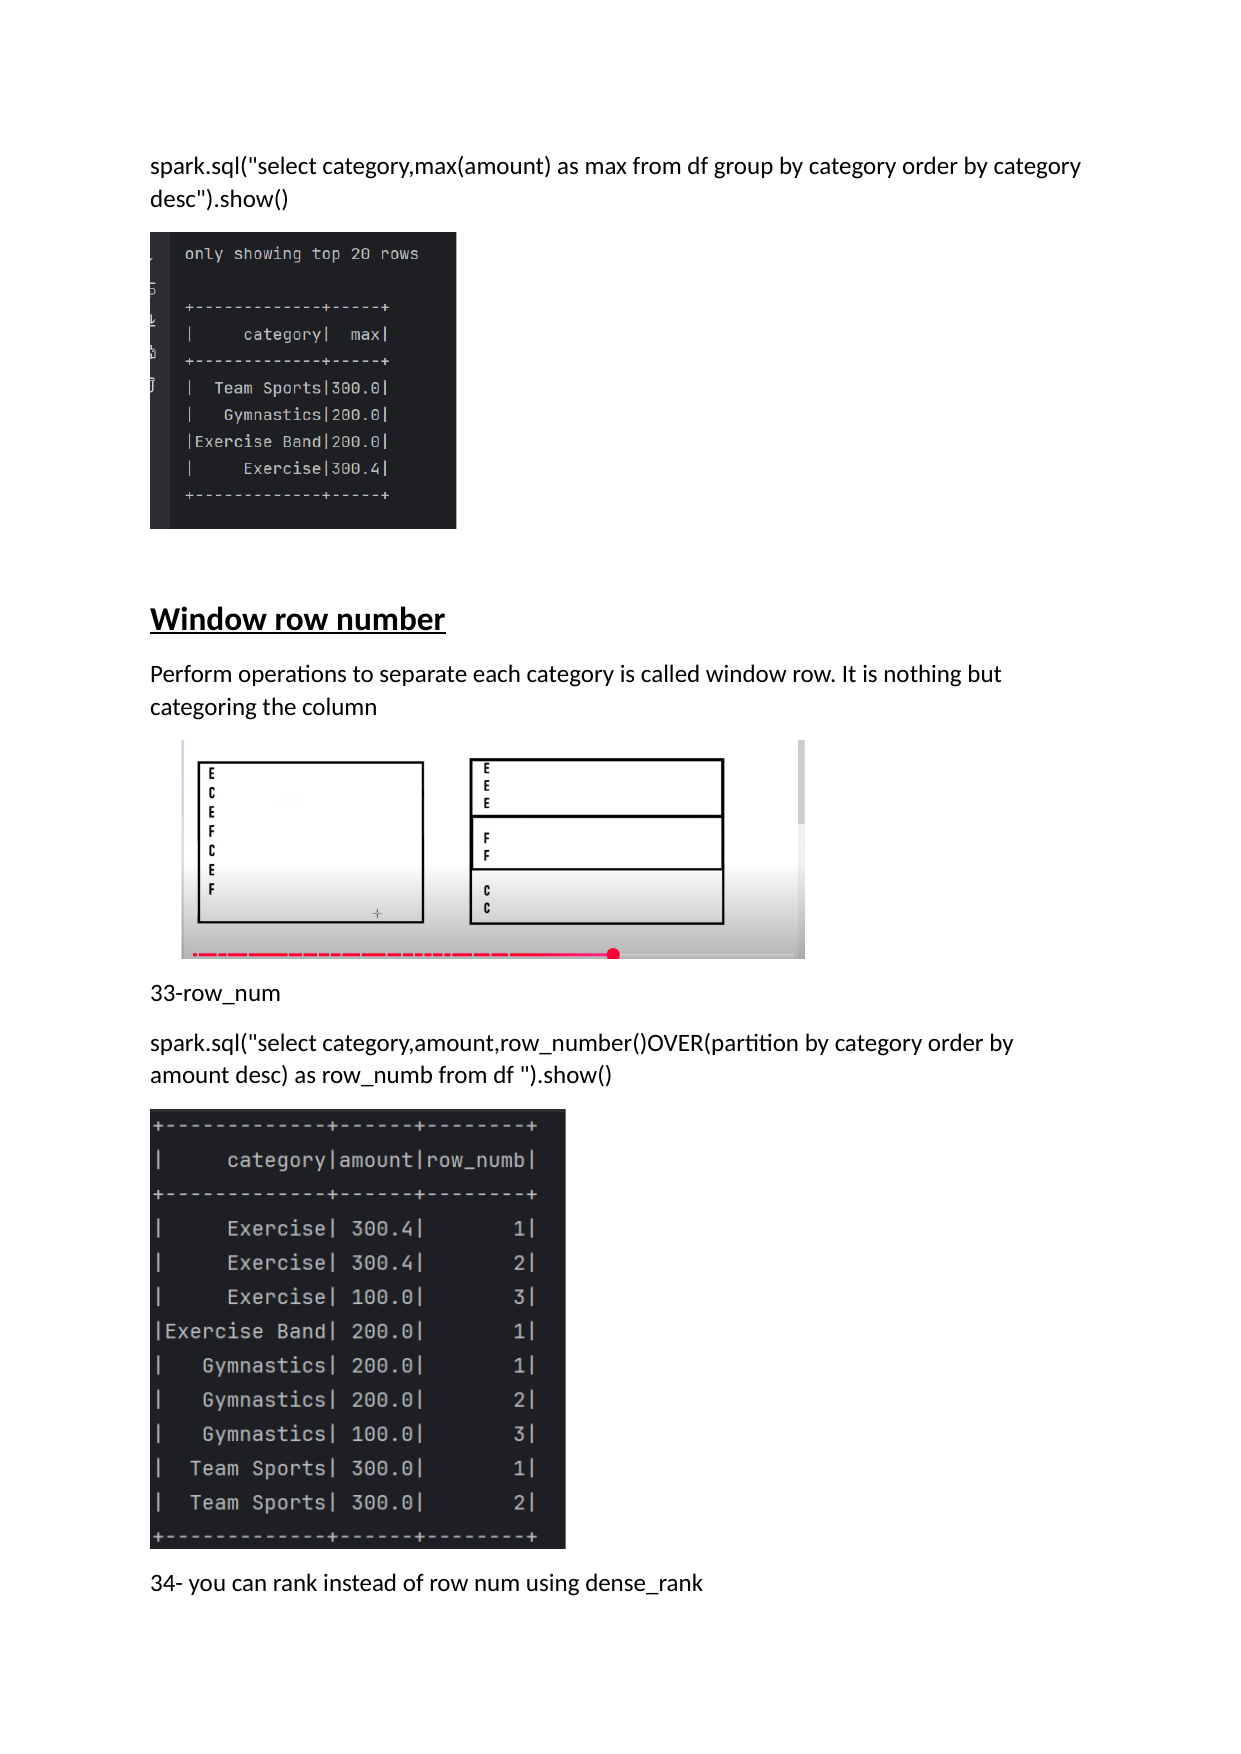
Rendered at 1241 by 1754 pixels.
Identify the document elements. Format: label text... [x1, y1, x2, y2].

text Window row number [150, 597, 1090, 638]
picture [150, 232, 457, 529]
text 33-row_num [150, 977, 1090, 1008]
text Perform operations to separate each category is called window row. It is nothing but categoring the column [150, 658, 1090, 722]
text spark.sql("select category,max(amount) as max from df group by category order by category desc").show() [150, 150, 1090, 213]
picture [150, 740, 810, 959]
text spark.sql("select category,amount,row_number()OVER(partition by category order by amount desc) as row_numb from df ").show() [150, 1027, 1090, 1090]
text 34- you can rank instead of row num using dense_rank [150, 1567, 1090, 1598]
picture [150, 1109, 566, 1549]
